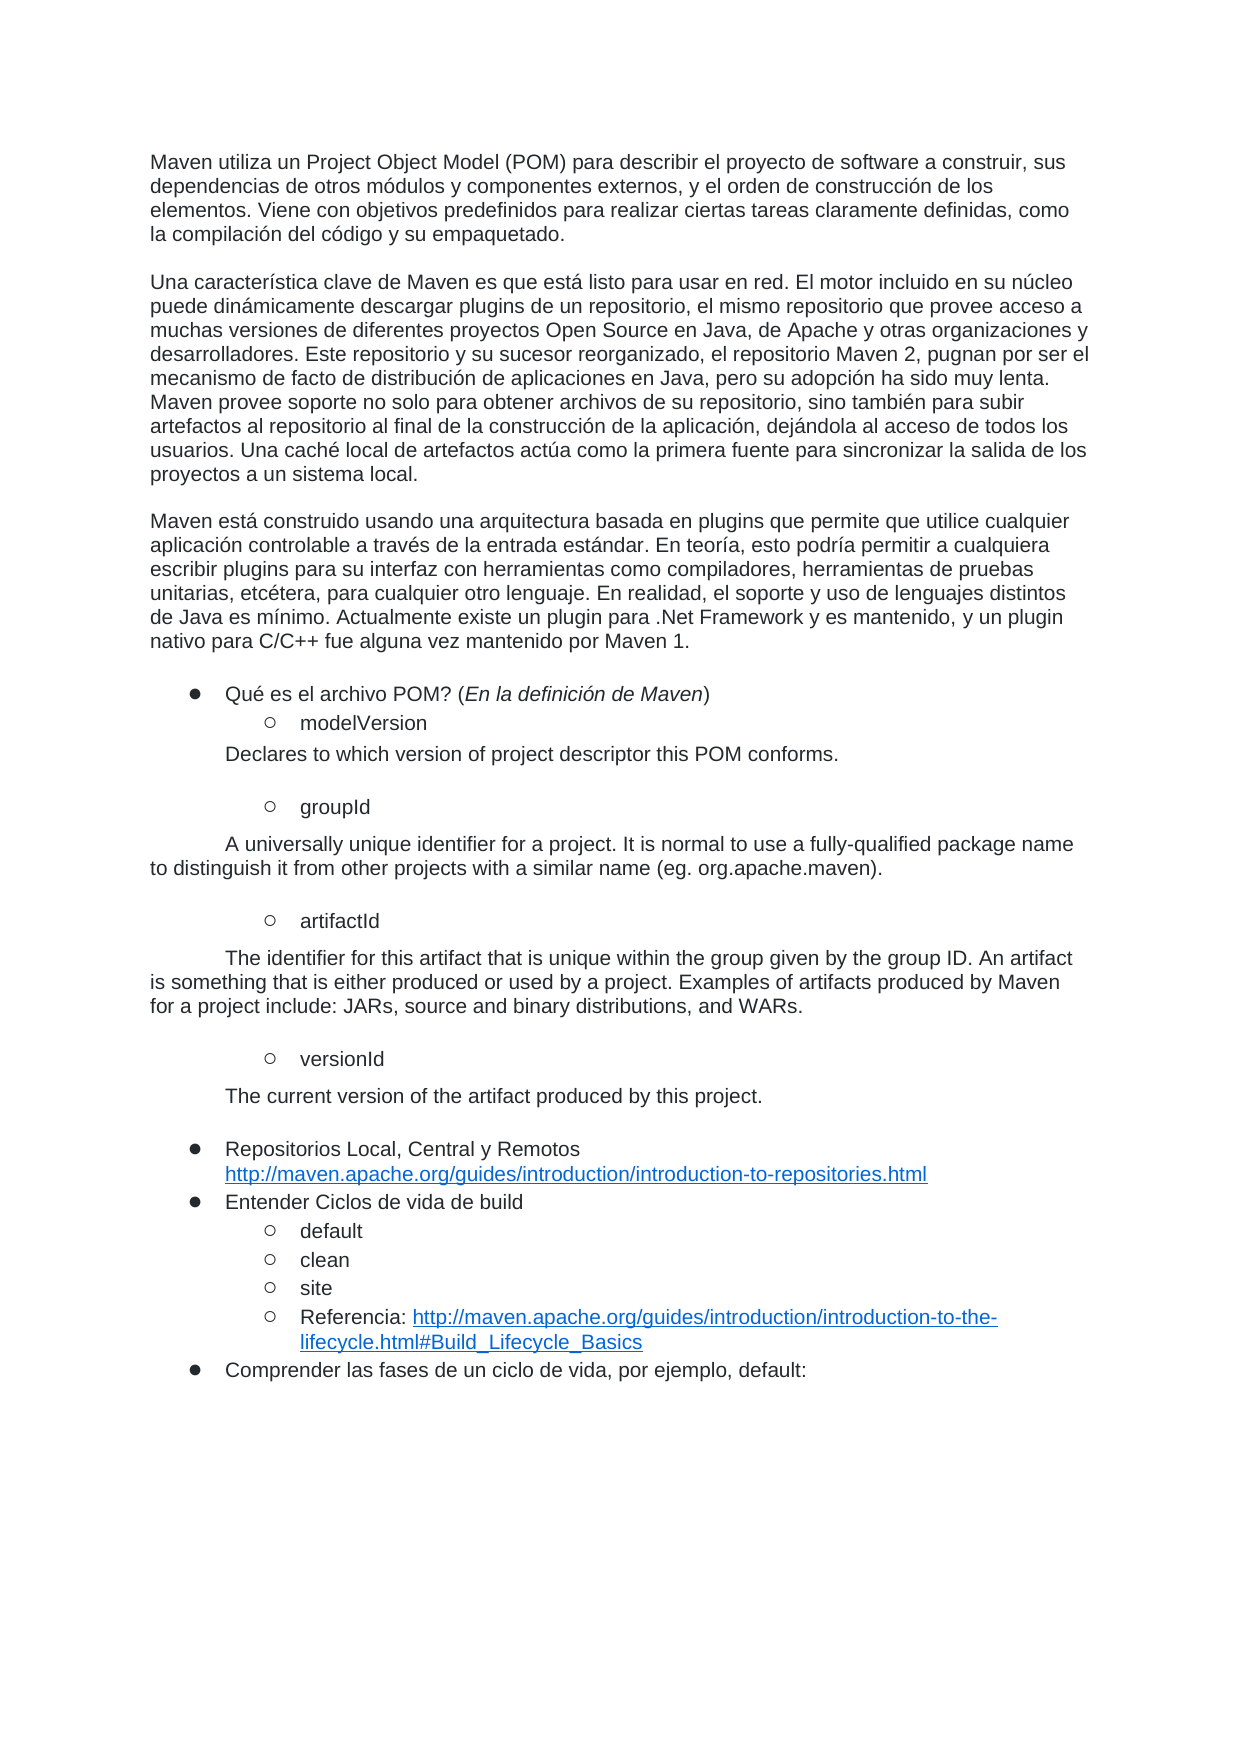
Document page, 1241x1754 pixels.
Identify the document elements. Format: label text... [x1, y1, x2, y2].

text The current version of the artifact produced by this project. [150, 1084, 1090, 1108]
list Referencia: http://maven.apache.org/guides/introduction/introduction-to-the-lifecycle.html#Build_Lifecycle_Basics [262, 1301, 1090, 1354]
list Comprender las fases de un ciclo de vida, por ejemplo, default: [187, 1354, 1090, 1382]
list Entender Ciclos de vida de build [187, 1186, 1090, 1215]
text Declares to which version of project descriptor this POM conforms. [150, 742, 1090, 766]
list modelVersion [262, 707, 1090, 736]
list artifactId [262, 905, 1090, 934]
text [150, 150, 1090, 653]
list Qué es el archivo POM? (En la definición de Maven) [187, 678, 1090, 707]
list site [262, 1272, 1090, 1301]
list versionId [262, 1043, 1090, 1072]
list clean [262, 1243, 1090, 1272]
list Repositorios Local, Central y Remotos http://maven.apache.org/guides/introduction/introduction-to-repositories.html [187, 1133, 1090, 1186]
text A universally unique identifier for a project. It is normal to use a fully-qualified package name to distinguish it from other projects with a similar name (eg. org.apache.maven). [150, 832, 1090, 880]
list default [262, 1215, 1090, 1243]
list groupId [262, 791, 1090, 819]
text The identifier for this artifact that is unique within the group given by the group ID. An artifact is something that is either produced or used by a project. Examples of artifacts produced by Maven for a project include: JARs, source and binary distributions, and WARs. [150, 946, 1090, 1018]
